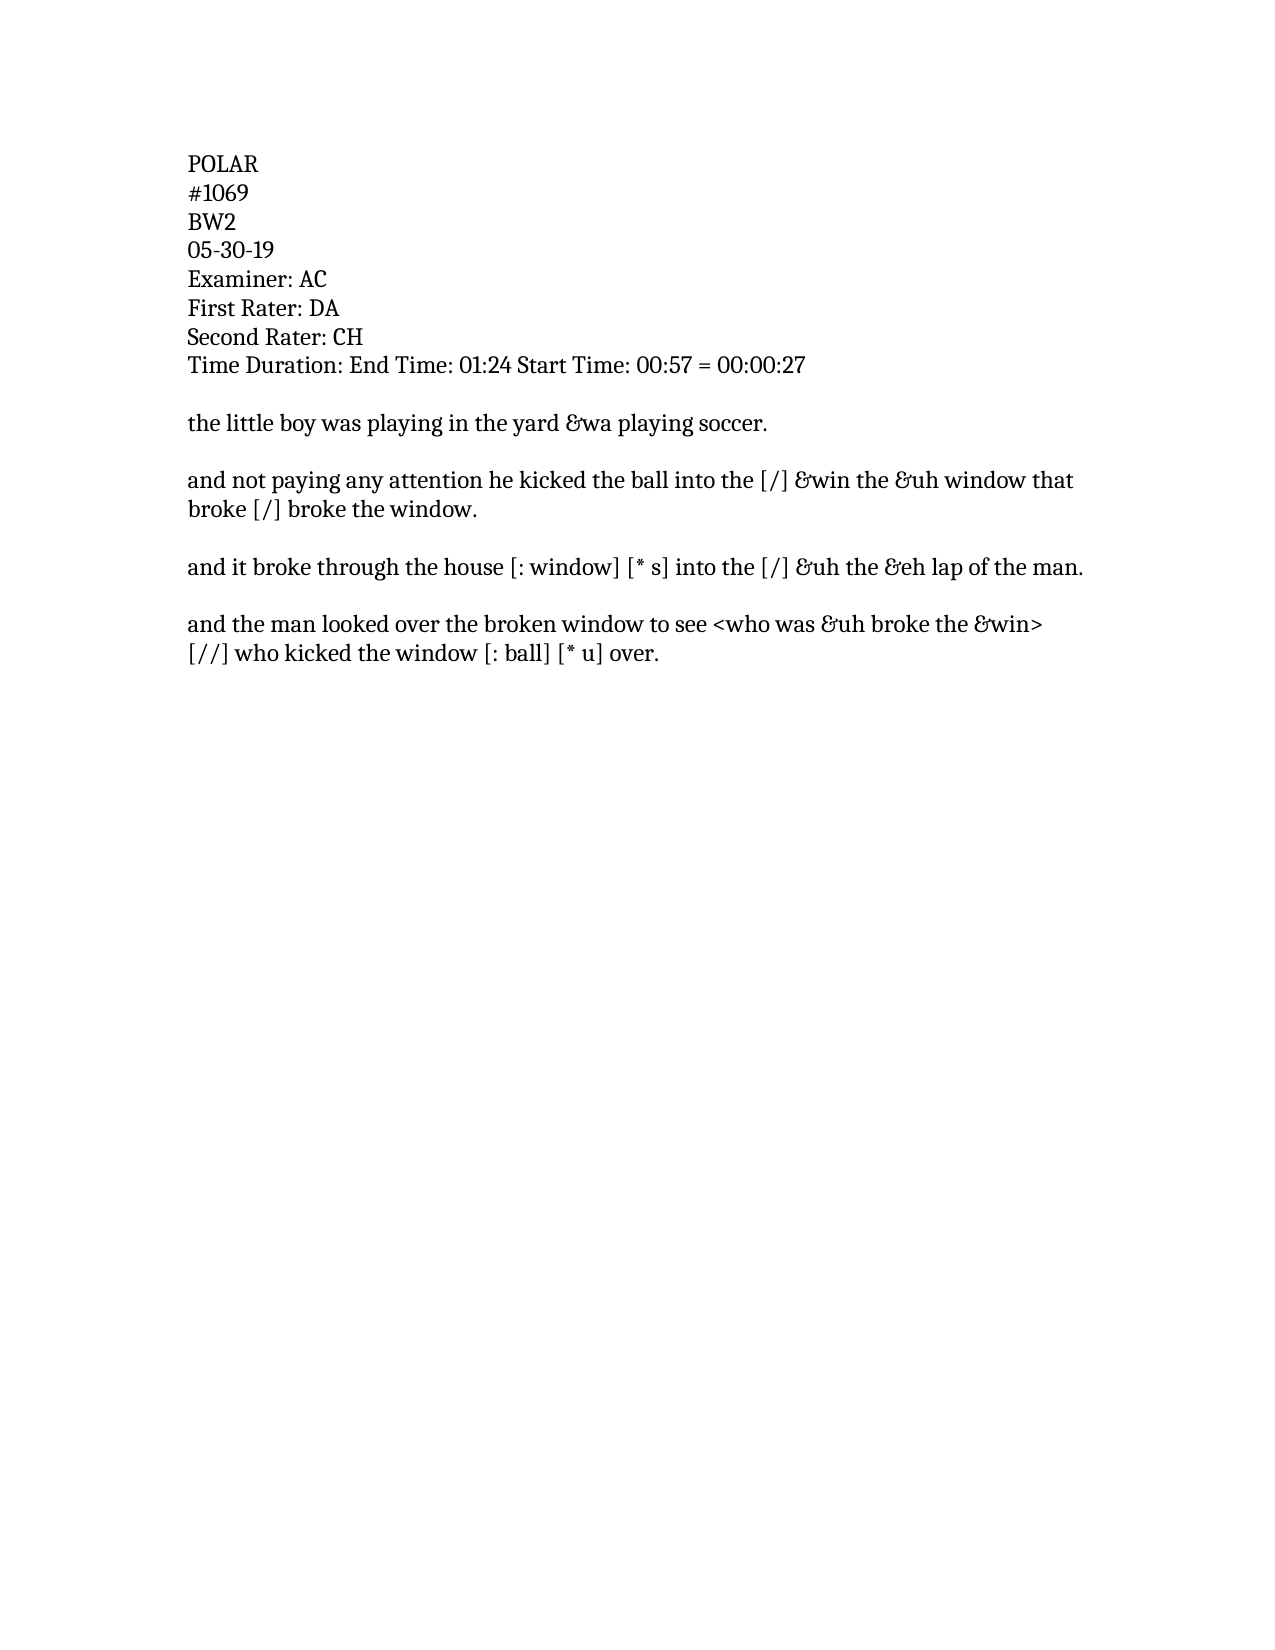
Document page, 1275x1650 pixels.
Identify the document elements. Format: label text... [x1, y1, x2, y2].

text the little boy was playing in the yard &wa playing soccer. [187, 409, 1087, 437]
text and not paying any attention he kicked the ball into the [/] &win the &uh window that broke [/] broke the window. [187, 466, 1087, 524]
text BW2 [187, 207, 1087, 236]
text Examiner: AC [187, 265, 1087, 294]
text Second Rater: CH [187, 322, 1087, 351]
text 05-30-19 [187, 236, 1087, 265]
text Time Duration: End Time: 01:24 Start Time: 00:57 = 00:00:27 [187, 351, 1087, 380]
text #1069 [187, 179, 1087, 207]
text and the man looked over the broken window to see <who was &uh broke the &win> [//] who kicked the window [: ball] [* u] over. [187, 610, 1087, 667]
text POLAR [187, 150, 1087, 179]
text and it broke through the house [: window] [* s] into the [/] &uh the &eh lap of the man. [187, 552, 1087, 581]
text First Rater: DA [187, 294, 1087, 322]
